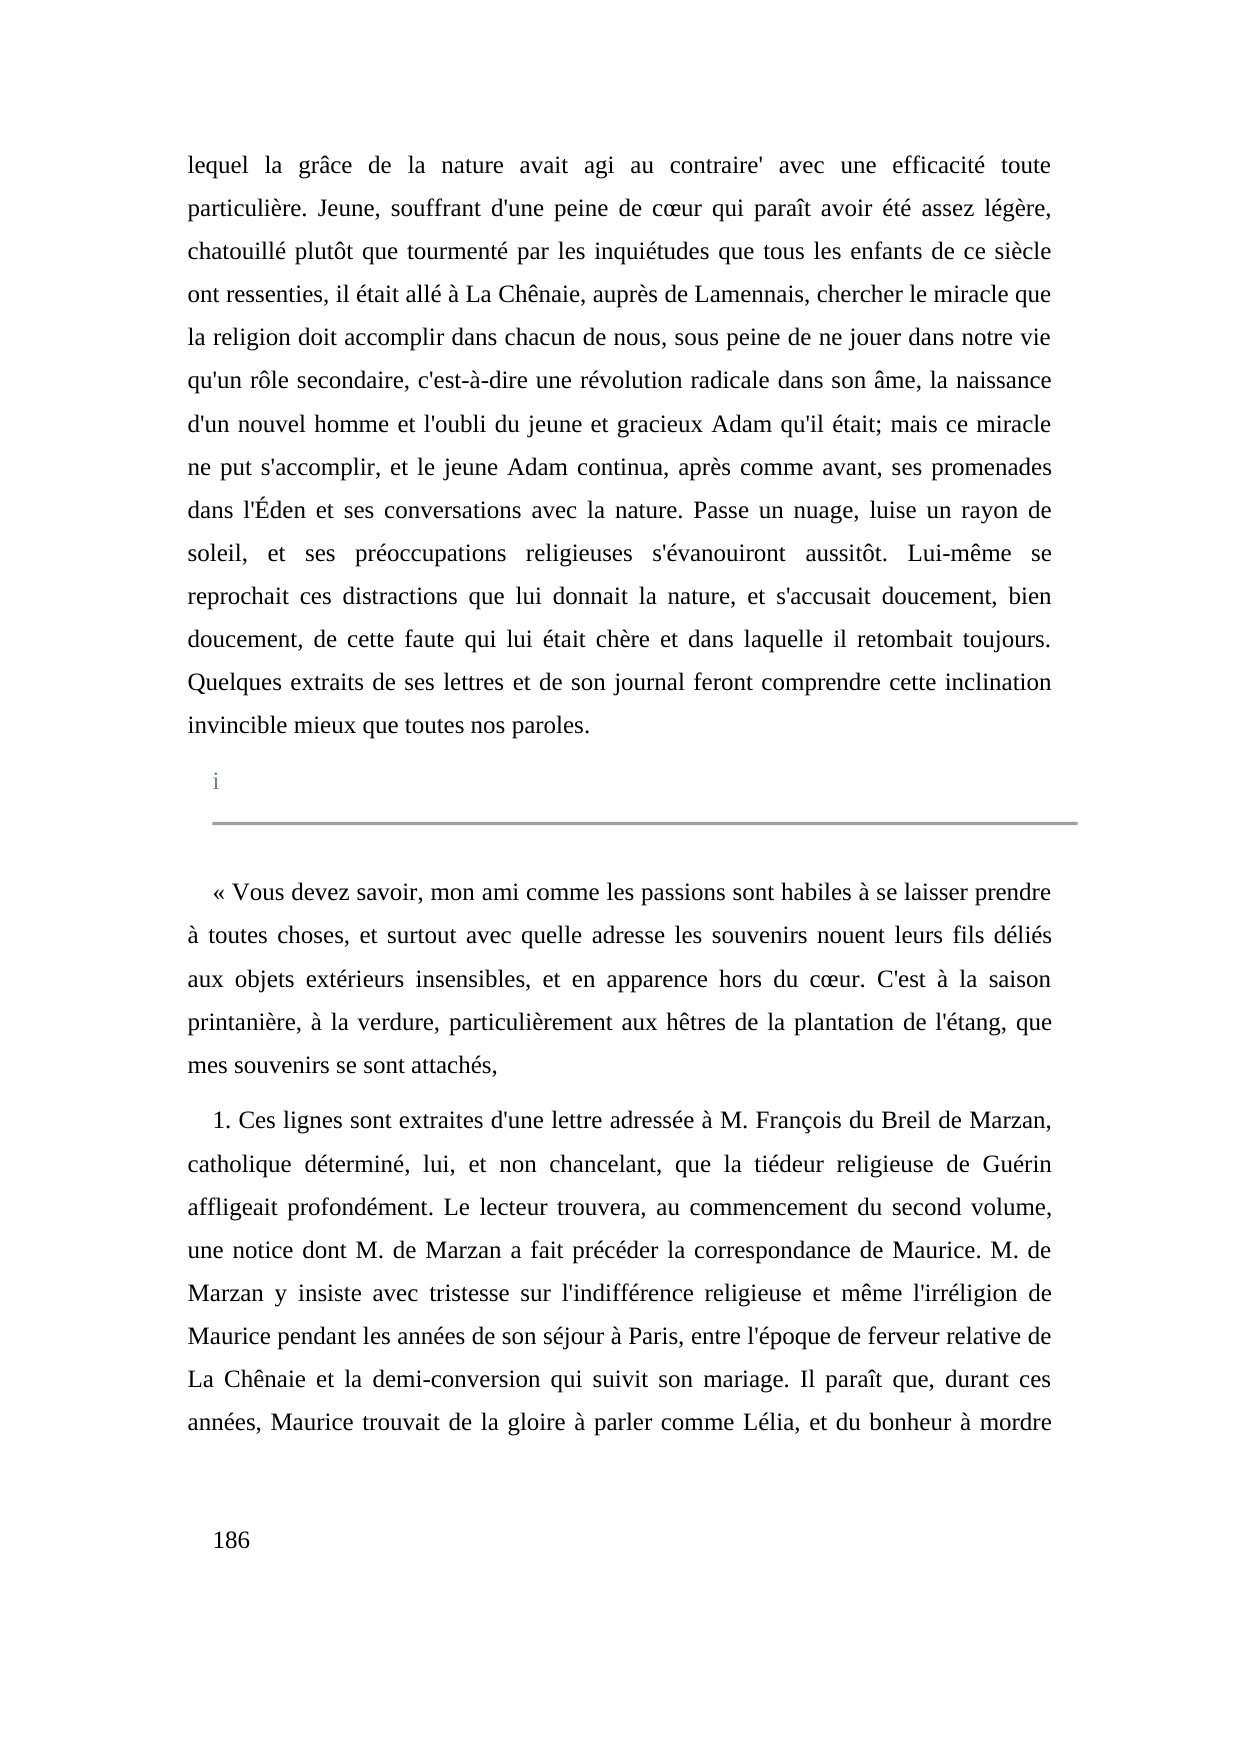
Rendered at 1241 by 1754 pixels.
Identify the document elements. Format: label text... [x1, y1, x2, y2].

text i [187, 766, 1053, 795]
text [187, 150, 1053, 739]
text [187, 1106, 1053, 1436]
text « Vous devez savoir, mon ami comme les passions sont habiles à se laisser prendre à toutes choses, et surtout avec quelle adresse les souvenirs nouent leurs fils déliés aux objets extérieurs insensibles, et en apparence hors du cœur. C'est à la saison printanière, à la verdure, particulièrement aux hêtres de la plantation de l'étang, que mes souvenirs se sont attachés, [187, 877, 1053, 1079]
